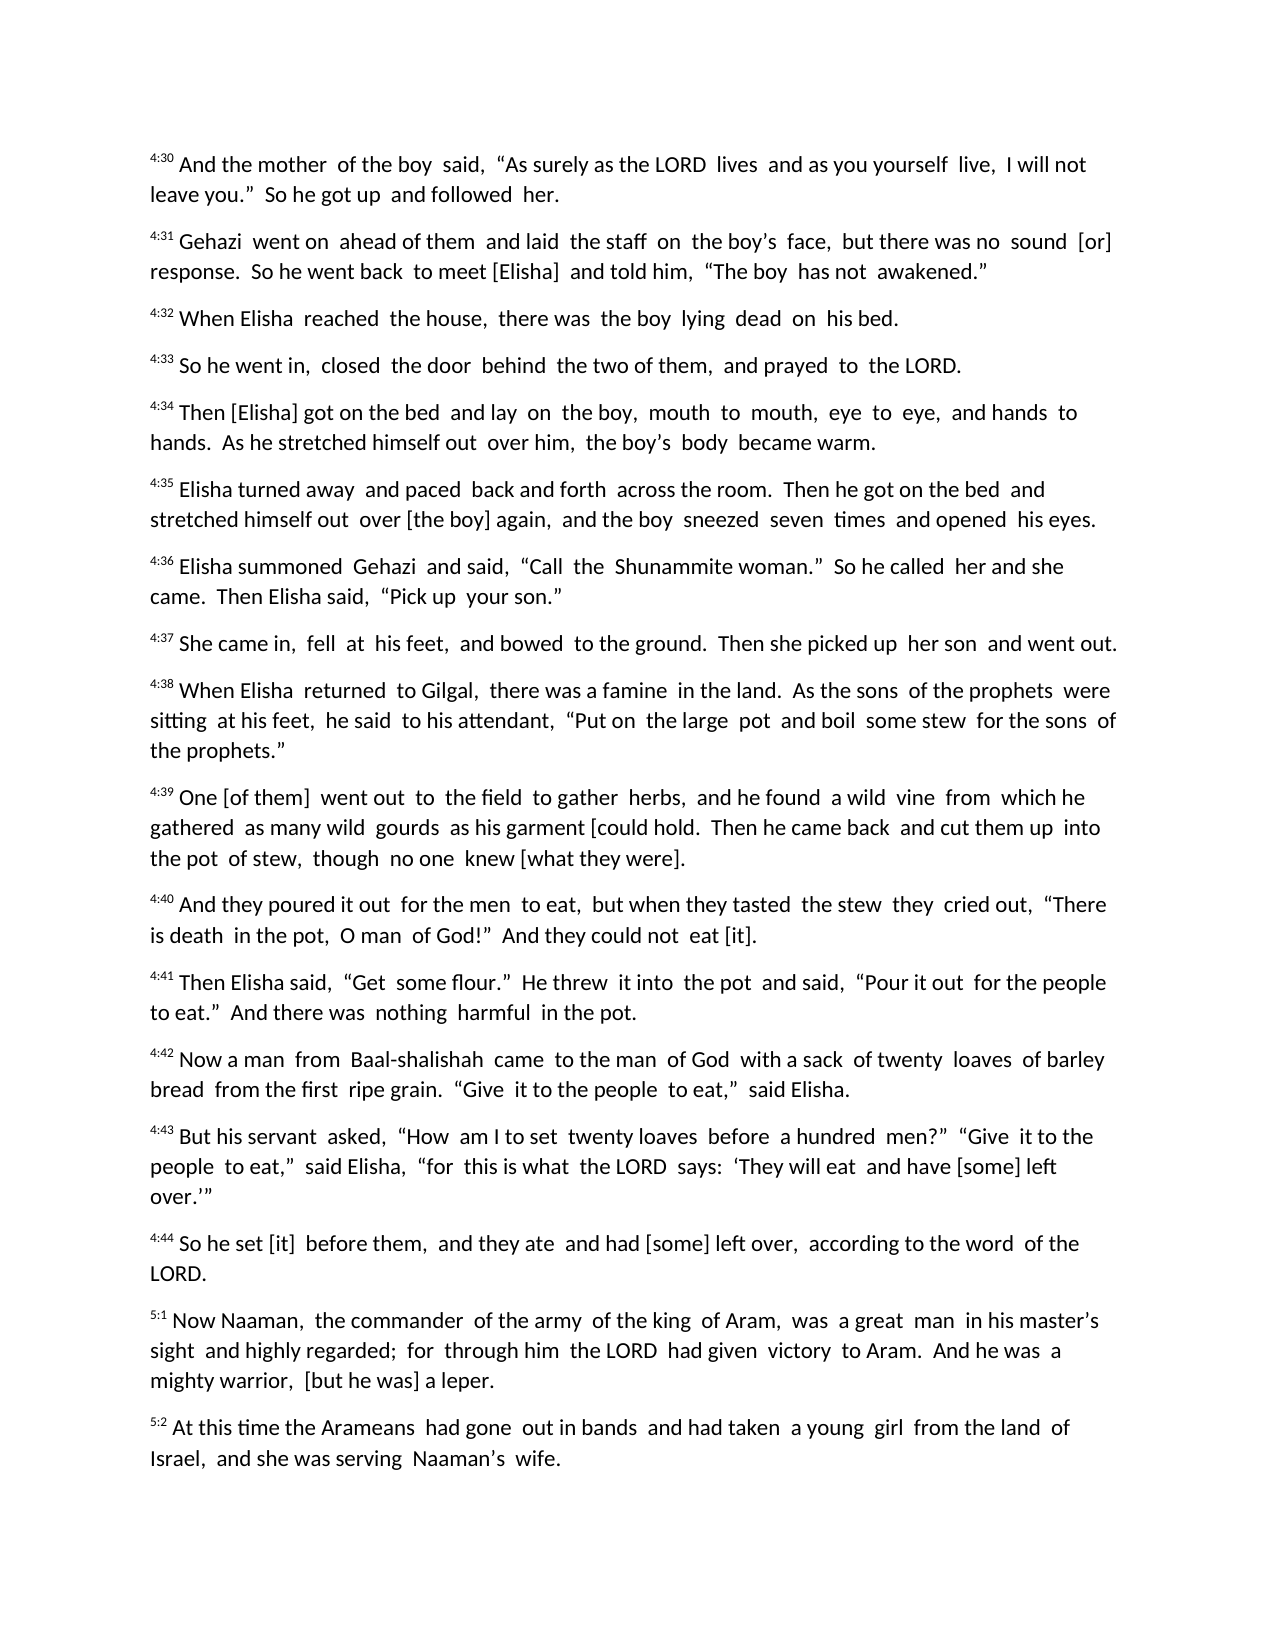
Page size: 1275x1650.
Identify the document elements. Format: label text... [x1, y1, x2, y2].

text 4:41 Then Elisha said, “Get some flour.” He threw it into the pot and said, “Pour it out for the people to eat.” And there was nothing harmful in the pot. [150, 968, 1125, 1026]
text 4:40 And they poured it out for the men to eat, but when they tasted the stew they cried out, “There is death in the pot, O man of God!” And they could not eat [it]. [150, 891, 1125, 949]
text 4:35 Elisha turned away and paced back and forth across the room. Then he got on the bed and stretched himself out over [the boy] again, and the boy sneezed seven times and opened his eyes. [150, 475, 1125, 533]
text 4:32 When Elisha reached the house, there was the boy lying dead on his bed. [150, 304, 1125, 332]
text 4:44 So he set [it] before them, and they ate and had [some] left over, according to the word of the LORD. [150, 1229, 1125, 1287]
text 4:39 One [of them] went out to the field to gather herbs, and he found a wild vine from which he gathered as many wild gourds as his garment [could hold. Then he came back and cut them up into the pot of stew, though no one knew [what they were]. [150, 783, 1125, 872]
text 4:42 Now a man from Baal-shalishah came to the man of God with a sack of twenty loaves of barley bread from the first ripe grain. “Give it to the people to eat,” said Elisha. [150, 1045, 1125, 1103]
text 4:36 Elisha summoned Gehazi and said, “Call the Shunammite woman.” So he called her and she came. Then Elisha said, “Pick up your son.” [150, 552, 1125, 610]
text 4:37 She came in, fell at his feet, and bowed to the ground. Then she picked up her son and went out. [150, 629, 1125, 657]
text 4:38 When Elisha returned to Gilgal, there was a famine in the land. As the sons of the prophets were sitting at his feet, he said to his attendant, “Put on the large pot and boil some stew for the sons of the prophets.” [150, 676, 1125, 764]
text 4:33 So he went in, closed the door behind the two of them, and prayed to the LORD. [150, 351, 1125, 379]
text 4:30 And the mother of the boy said, “As surely as the LORD lives and as you yourself live, I will not leave you.” So he got up and followed her. [150, 150, 1125, 208]
text 5:2 At this time the Arameans had gone out in bands and had taken a young girl from the land of Israel, and she was serving Naaman’s wife. [150, 1413, 1125, 1472]
text 4:43 But his servant asked, “How am I to set twenty loaves before a hundred men?” “Give it to the people to eat,” said Elisha, “for this is what the LORD says: ‘They will eat and have [some] left over.’” [150, 1122, 1125, 1210]
text 5:1 Now Naaman, the commander of the army of the king of Aram, was a great man in his master’s sight and highly regarded; for through him the LORD had given victory to Aram. And he was a mighty warrior, [but he was] a leper. [150, 1306, 1125, 1395]
text 4:31 Gehazi went on ahead of them and laid the staff on the boy’s face, but there was no sound [or] response. So he went back to meet [Elisha] and told him, “The boy has not awakened.” [150, 227, 1125, 285]
text 4:34 Then [Elisha] got on the bed and lay on the boy, mouth to mouth, eye to eye, and hands to hands. As he stretched himself out over him, the boy’s body became warm. [150, 398, 1125, 456]
